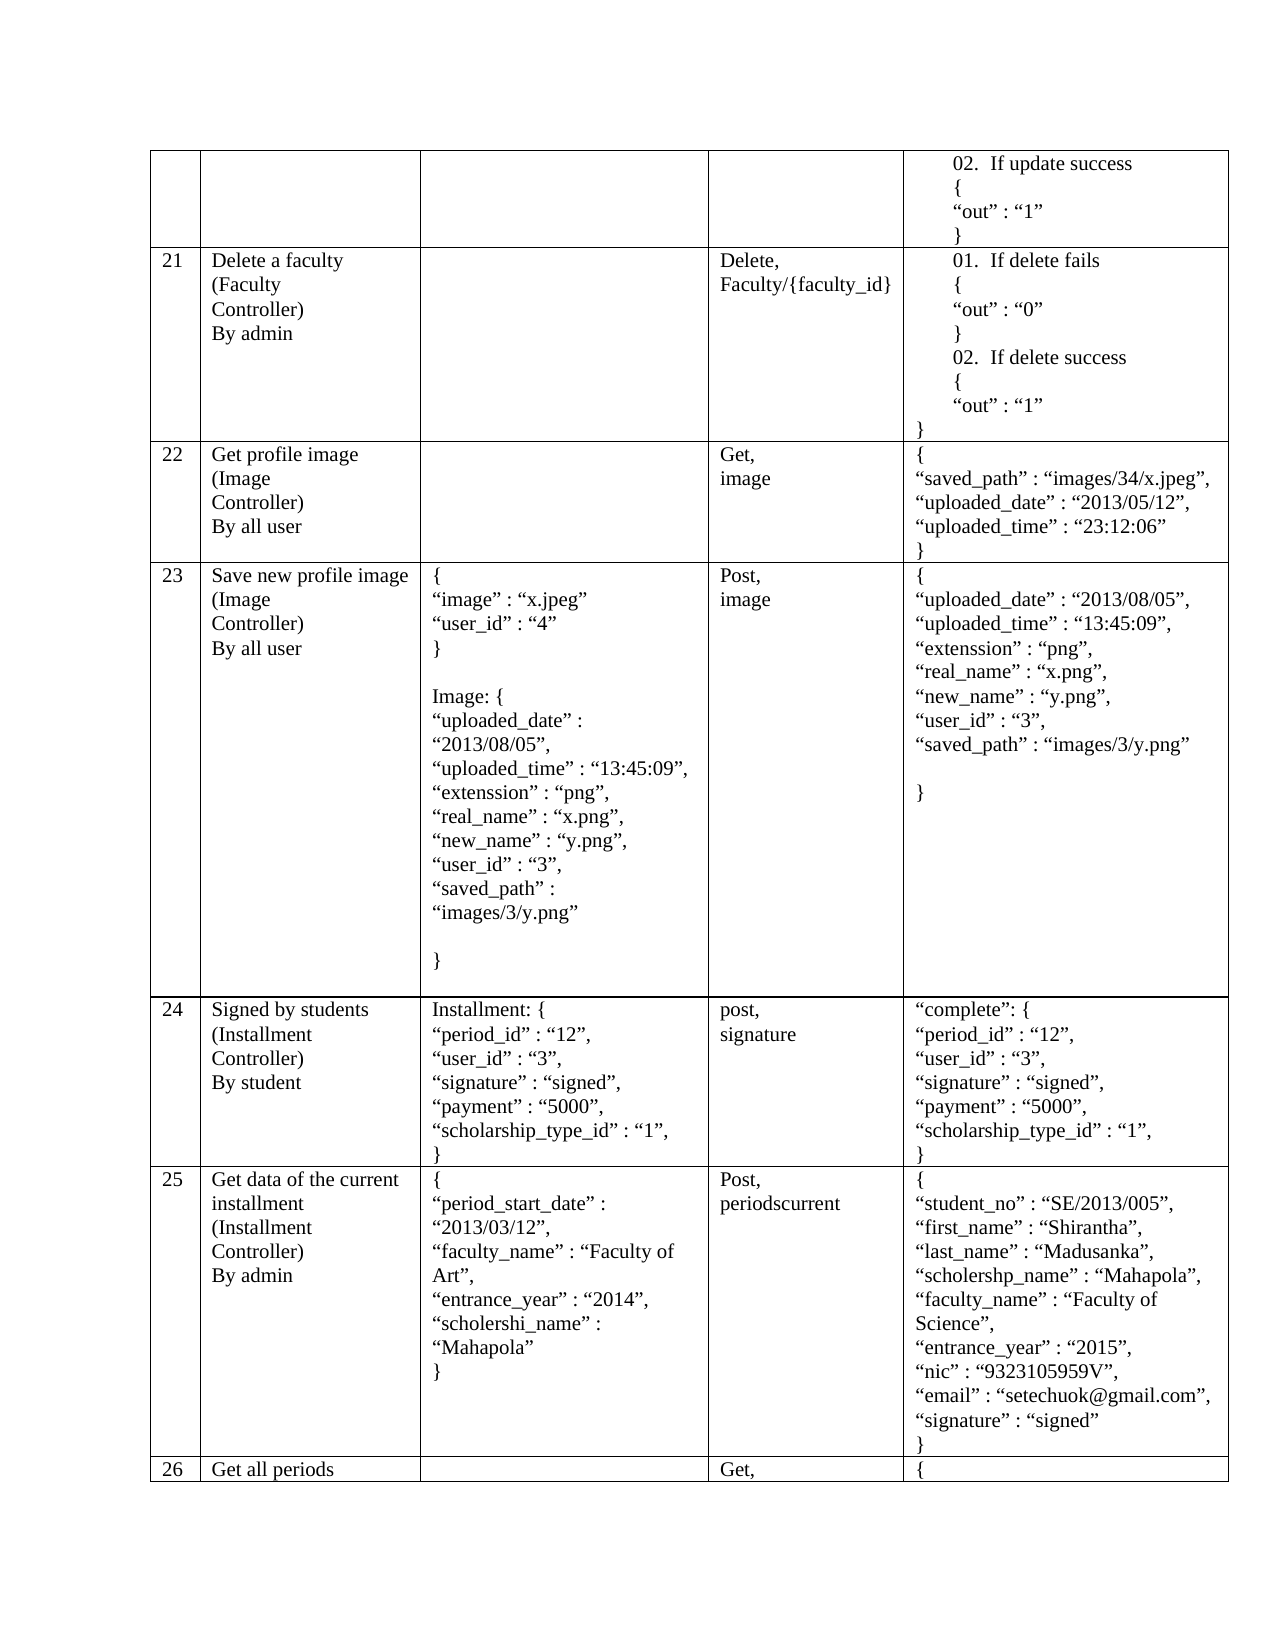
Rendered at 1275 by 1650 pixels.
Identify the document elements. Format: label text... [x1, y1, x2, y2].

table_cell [709, 151, 903, 247]
table_cell [421, 442, 708, 562]
table_cell Signed by students (Installment Controller) By student [201, 998, 420, 1166]
table_cell Post, periodscurrent [709, 1167, 903, 1456]
table_cell post, signature [709, 998, 903, 1166]
table_cell If delete fails { “out” : “0” } If delete success { “out” : “1” } [904, 248, 1228, 441]
table_cell Get data of the current installment (Installment Controller) By admin [201, 1167, 420, 1456]
table_cell { “saved_path” : “images/34/x.jpeg”, “uploaded_date” : “2013/05/12”, “uploaded_time” : “23:12:06” } [904, 442, 1228, 562]
table_cell [421, 1457, 708, 1481]
table_cell { “student_no” : “SE/2013/005”, “first_name” : “Shirantha”, “last_name” : “Madusanka”, “scholershp_name” : “Mahapola”, “faculty_name” : “Faculty of Science”, “entrance_year” : “2015”, “nic” : “9323105959V”, “email” : “setechuok@gmail.com”, “signature” : “signed” } [904, 1167, 1228, 1456]
table_cell Get, image [709, 442, 903, 562]
table_cell Installment: { “period_id” : “12”, “user_id” : “3”, “signature” : “signed”, “payment” : “5000”, “scholarship_type_id” : “1”, } [421, 998, 708, 1166]
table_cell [904, 1457, 1228, 1481]
table_cell Get profile image (Image Controller) By all user [201, 442, 420, 562]
table_cell Post, image [709, 563, 903, 996]
table_cell 20 [151, 151, 200, 247]
table_cell 24 [151, 998, 200, 1166]
table_cell “complete”: { “period_id” : “12”, “user_id” : “3”, “signature” : “signed”, “payment” : “5000”, “scholarship_type_id” : “1”, } [904, 998, 1228, 1166]
table_cell Delete a faculty (Faculty Controller) By admin [201, 248, 420, 441]
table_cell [421, 151, 708, 247]
table_cell { “uploaded_date” : “2013/08/05”, “uploaded_time” : “13:45:09”, “extenssion” : “png”, “real_name” : “x.png”, “new_name” : “y.png”, “user_id” : “3”, “saved_path” : “images/3/y.png” } [904, 563, 1228, 996]
table_cell [421, 248, 708, 441]
table_cell { “period_start_date” : “2013/03/12”, “faculty_name” : “Faculty of Art”, “entrance_year” : “2014”, “scholershi_name” : “Mahapola” } [421, 1167, 708, 1456]
table_cell Save new profile image (Image Controller) By all user [201, 563, 420, 996]
table_cell 23 [151, 563, 200, 996]
table_cell [201, 151, 420, 247]
table_cell 25 [151, 1167, 200, 1456]
table_cell 26 [151, 1457, 200, 1481]
table_cell 22 [151, 442, 200, 562]
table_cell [904, 151, 1228, 247]
table_cell Get, period [709, 1457, 903, 1481]
table_cell Delete, Faculty/{faculty_id} [709, 248, 903, 441]
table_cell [201, 1457, 420, 1481]
table_cell 21 [151, 248, 200, 441]
table_cell { “image” : “x.jpeg” “user_id” : “4” } Image: { “uploaded_date” : “2013/08/05”, “uploaded_time” : “13:45:09”, “extenssion” : “png”, “real_name” : “x.png”, “new_name” : “y.png”, “user_id” : “3”, “saved_path” : “images/3/y.png” } [421, 563, 708, 996]
